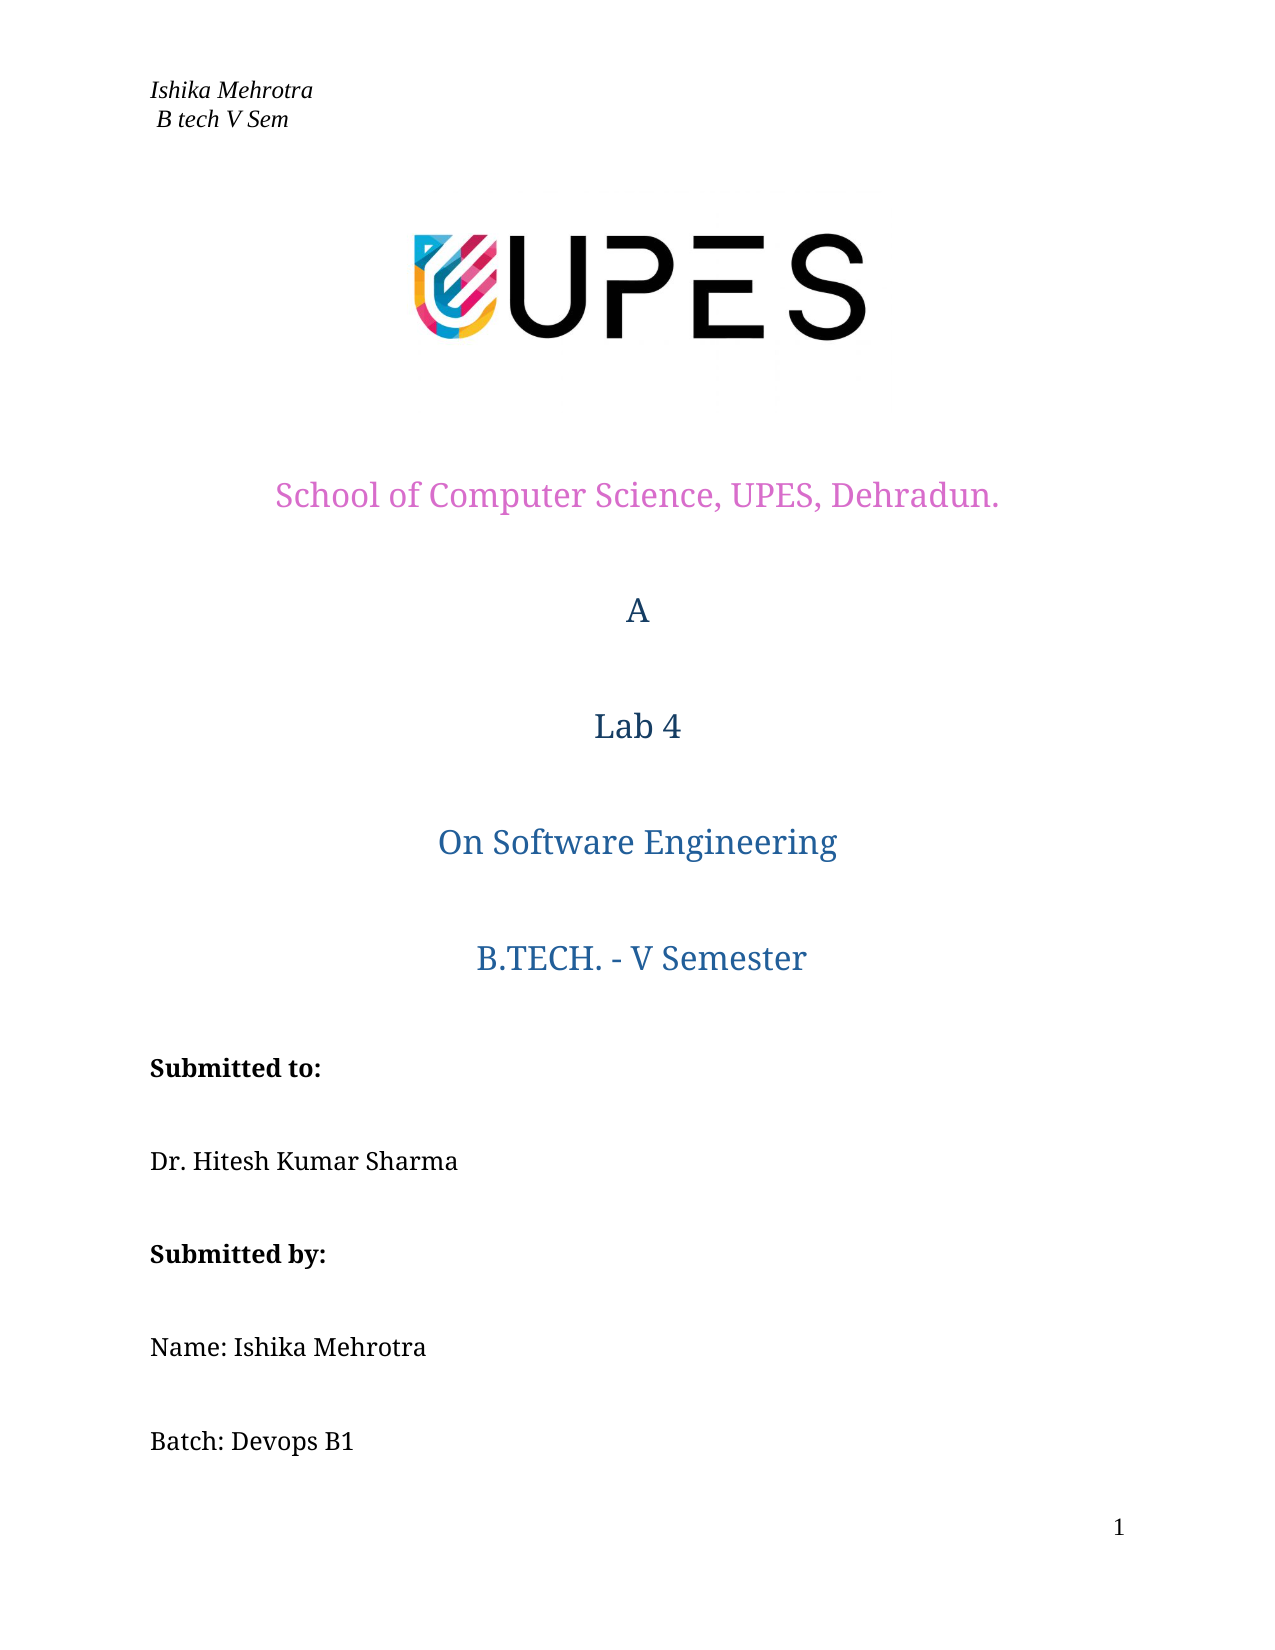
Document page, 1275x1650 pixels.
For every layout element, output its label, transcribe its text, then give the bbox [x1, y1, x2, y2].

text School of Computer Science, UPES, Dehradun. [150, 471, 1125, 517]
text Submitted to: [150, 1051, 1125, 1085]
text Lab 4 [150, 703, 1125, 748]
text Name: Ishika Mehrotra [150, 1330, 1125, 1364]
text B.TECH. - V Semester [150, 935, 1125, 980]
text On Software Engineering [150, 819, 1125, 864]
text Batch: Devops B1 [150, 1423, 1125, 1457]
text Dr. Hitesh Kumar Sharma [150, 1144, 1125, 1178]
text A [150, 587, 1125, 633]
picture [383, 186, 892, 413]
text Submitted by: [150, 1237, 1125, 1271]
